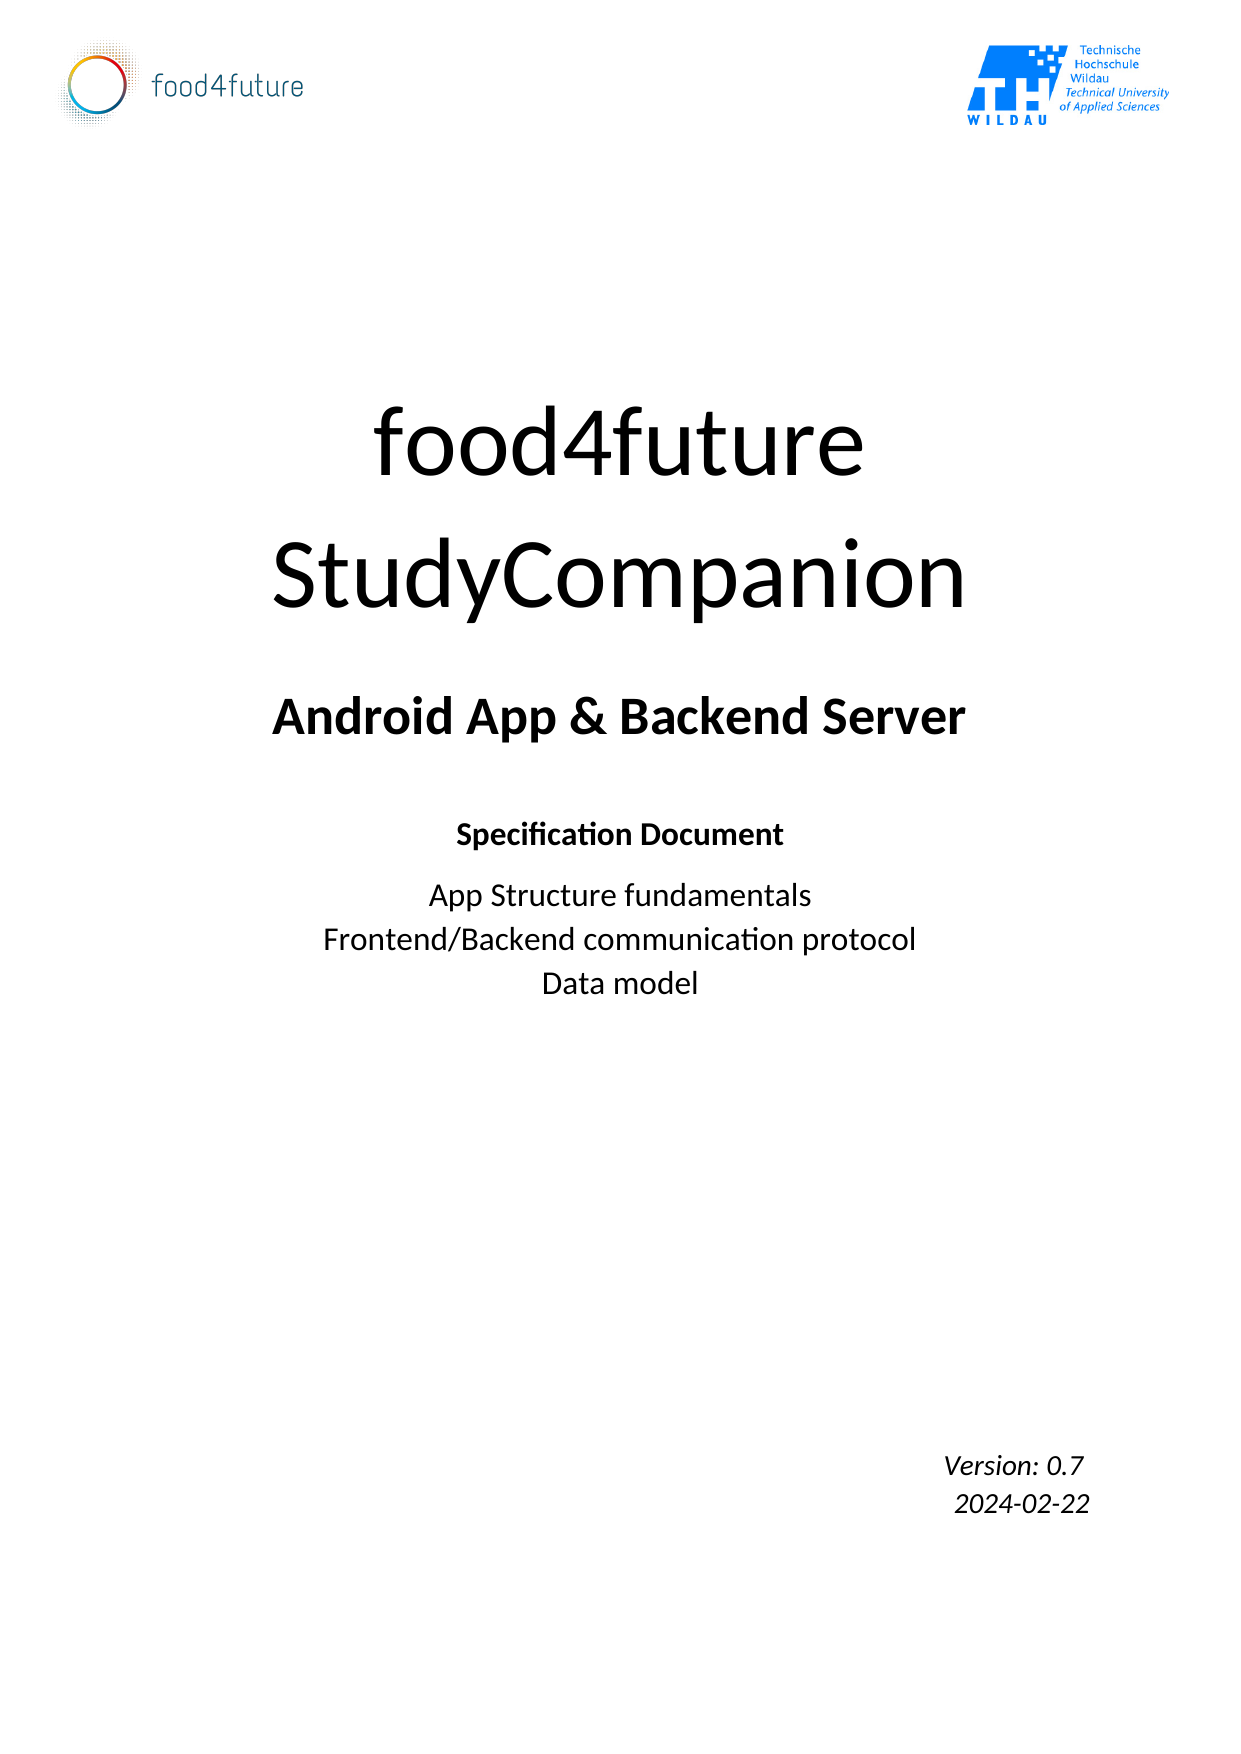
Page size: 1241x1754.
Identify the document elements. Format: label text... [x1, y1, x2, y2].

picture [967, 45, 1169, 125]
picture [54, 36, 307, 133]
text Specification Document [148, 769, 1093, 854]
text App Structure fundamentals Frontend/Backend communication protocol Data model [148, 874, 1093, 1003]
text Version: 0.7 2024-02-22 [148, 1447, 1093, 1521]
text food4future StudyCompanion [148, 378, 1093, 663]
text Android App & Backend Server [148, 681, 1093, 748]
